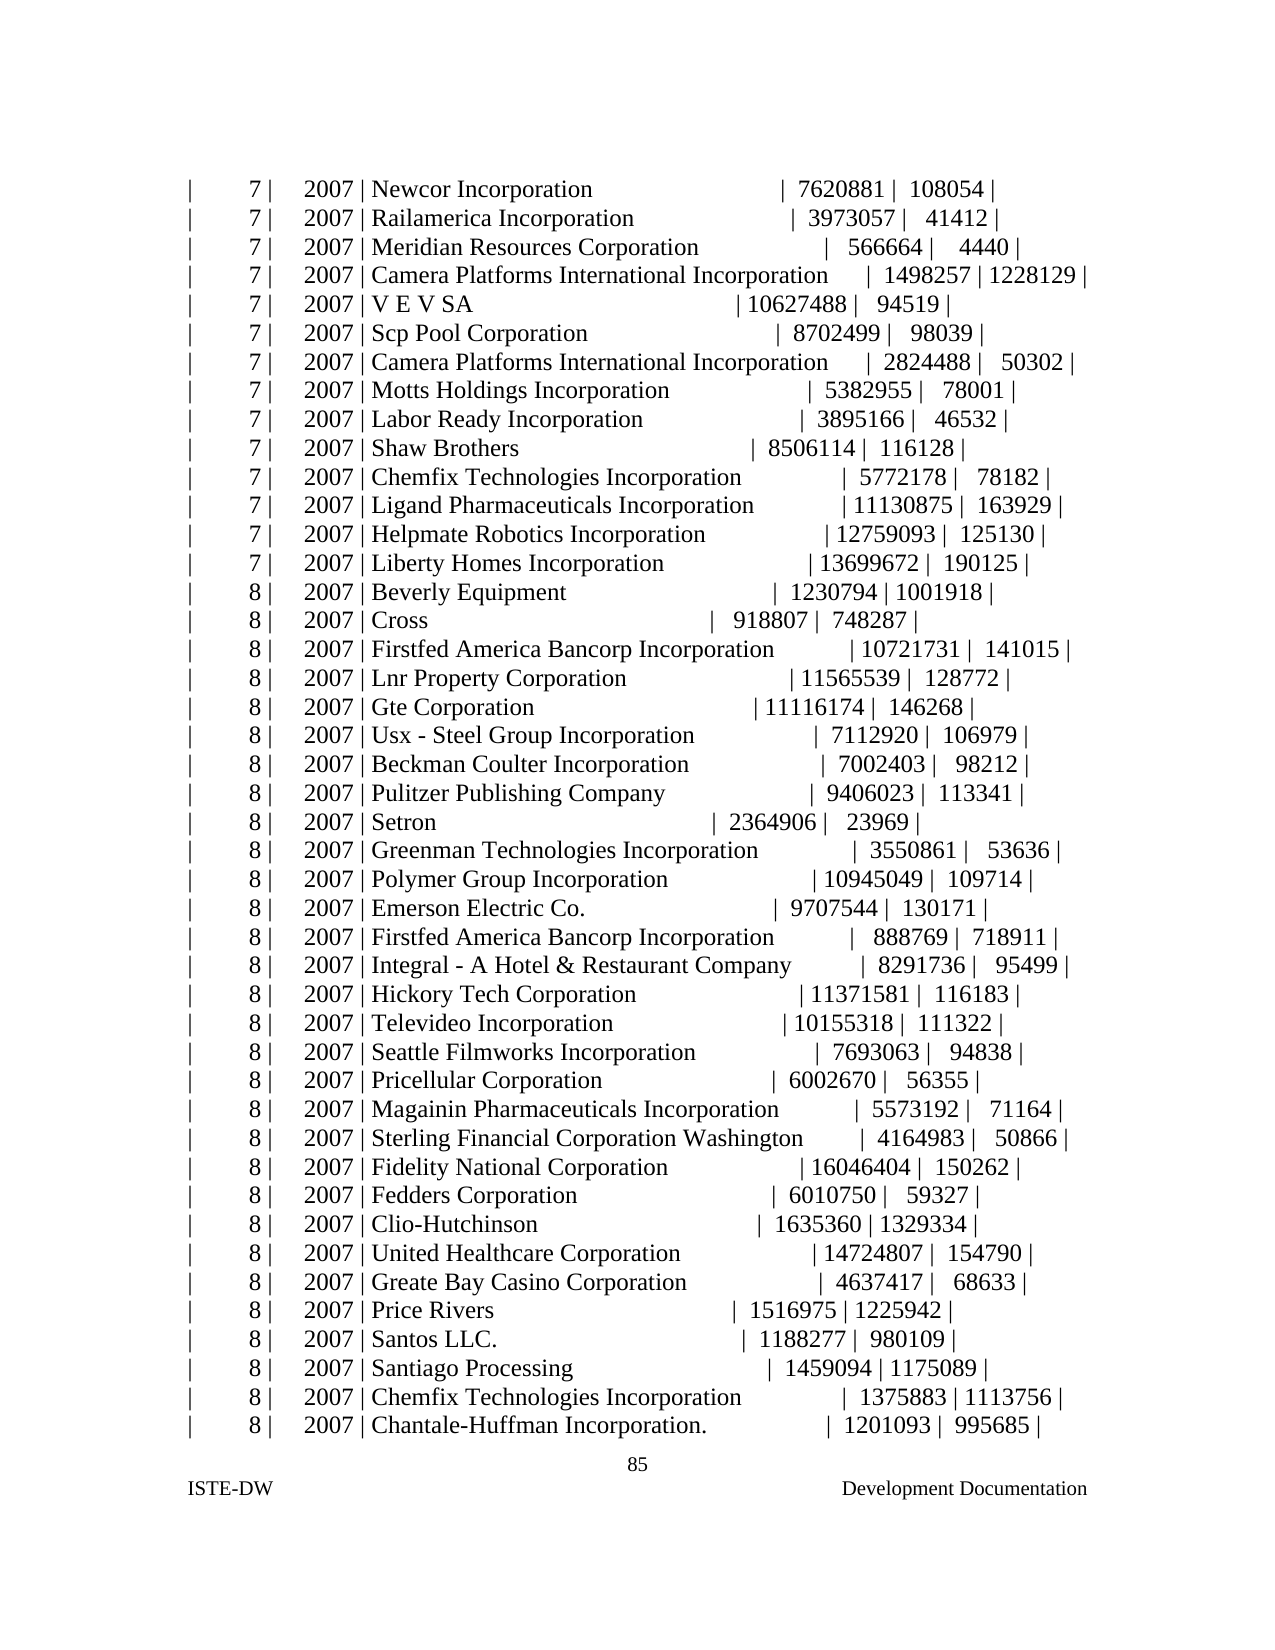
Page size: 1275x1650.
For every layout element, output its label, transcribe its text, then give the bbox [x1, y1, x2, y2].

subtitle | 8 | 2007 | Magainin Pharmaceuticals Incorporation | 5573192 | 71164 | [187, 1094, 1087, 1123]
subtitle | 7 | 2007 | Shaw Brothers | 8506114 | 116128 | [187, 433, 1087, 462]
subtitle | 7 | 2007 | Railamerica Incorporation | 3973057 | 41412 | [187, 203, 1087, 232]
subtitle | 8 | 2007 | Pulitzer Publishing Company | 9406023 | 113341 | [187, 778, 1087, 807]
subtitle | 7 | 2007 | Motts Holdings Incorporation | 5382955 | 78001 | [187, 375, 1087, 404]
subtitle | 8 | 2007 | Sterling Financial Corporation Washington | 4164983 | 50866 | [187, 1123, 1087, 1152]
subtitle | 8 | 2007 | Usx - Steel Group Incorporation | 7112920 | 106979 | [187, 720, 1087, 749]
subtitle | 8 | 2007 | Firstfed America Bancorp Incorporation | 10721731 | 141015 | [187, 634, 1087, 663]
subtitle | 8 | 2007 | United Healthcare Corporation | 14724807 | 154790 | [187, 1238, 1087, 1267]
subtitle | 7 | 2007 | Labor Ready Incorporation | 3895166 | 46532 | [187, 404, 1087, 433]
subtitle | 8 | 2007 | Clio-Hutchinson | 1635360 | 1329334 | [187, 1209, 1087, 1238]
subtitle | 7 | 2007 | Meridian Resources Corporation | 566664 | 4440 | [187, 232, 1087, 260]
subtitle | 8 | 2007 | Seattle Filmworks Incorporation | 7693063 | 94838 | [187, 1037, 1087, 1065]
subtitle | 8 | 2007 | Polymer Group Incorporation | 10945049 | 109714 | [187, 864, 1087, 893]
subtitle | 8 | 2007 | Santos LLC. | 1188277 | 980109 | [187, 1324, 1087, 1353]
subtitle | 8 | 2007 | Emerson Electric Co. | 9707544 | 130171 | [187, 893, 1087, 922]
subtitle | 7 | 2007 | Ligand Pharmaceuticals Incorporation | 11130875 | 163929 | [187, 490, 1087, 519]
subtitle | 8 | 2007 | Firstfed America Bancorp Incorporation | 888769 | 718911 | [187, 922, 1087, 950]
subtitle | 7 | 2007 | Camera Platforms International Incorporation | 1498257 | 1228129 | [187, 260, 1087, 289]
subtitle | 8 | 2007 | Chantale-Huffman Incorporation. | 1201093 | 995685 | [187, 1410, 1087, 1439]
subtitle | 8 | 2007 | Santiago Processing | 1459094 | 1175089 | [187, 1353, 1087, 1382]
subtitle | 7 | 2007 | Newcor Incorporation | 7620881 | 108054 | [187, 174, 1087, 203]
subtitle | 8 | 2007 | Fedders Corporation | 6010750 | 59327 | [187, 1180, 1087, 1209]
subtitle | 7 | 2007 | Scp Pool Corporation | 8702499 | 98039 | [187, 318, 1087, 347]
subtitle | 8 | 2007 | Setron | 2364906 | 23969 | [187, 807, 1087, 835]
subtitle | 7 | 2007 | Liberty Homes Incorporation | 13699672 | 190125 | [187, 548, 1087, 577]
subtitle | 8 | 2007 | Chemfix Technologies Incorporation | 1375883 | 1113756 | [187, 1382, 1087, 1410]
subtitle | 8 | 2007 | Beckman Coulter Incorporation | 7002403 | 98212 | [187, 749, 1087, 778]
subtitle | 8 | 2007 | Integral - A Hotel & Restaurant Company | 8291736 | 95499 | [187, 950, 1087, 979]
subtitle | 8 | 2007 | Beverly Equipment | 1230794 | 1001918 | [187, 577, 1087, 605]
subtitle | 8 | 2007 | Lnr Property Corporation | 11565539 | 128772 | [187, 663, 1087, 692]
subtitle | 8 | 2007 | Fidelity National Corporation | 16046404 | 150262 | [187, 1152, 1087, 1180]
subtitle | 8 | 2007 | Greenman Technologies Incorporation | 3550861 | 53636 | [187, 835, 1087, 864]
subtitle | 8 | 2007 | Pricellular Corporation | 6002670 | 56355 | [187, 1065, 1087, 1094]
subtitle | 8 | 2007 | Televideo Incorporation | 10155318 | 111322 | [187, 1008, 1087, 1037]
subtitle | 7 | 2007 | Camera Platforms International Incorporation | 2824488 | 50302 | [187, 347, 1087, 375]
subtitle | 8 | 2007 | Cross | 918807 | 748287 | [187, 605, 1087, 634]
subtitle | 7 | 2007 | V E V SA | 10627488 | 94519 | [187, 289, 1087, 318]
subtitle | 8 | 2007 | Gte Corporation | 11116174 | 146268 | [187, 692, 1087, 720]
subtitle | 8 | 2007 | Greate Bay Casino Corporation | 4637417 | 68633 | [187, 1267, 1087, 1295]
subtitle | 7 | 2007 | Chemfix Technologies Incorporation | 5772178 | 78182 | [187, 462, 1087, 490]
subtitle | 7 | 2007 | Helpmate Robotics Incorporation | 12759093 | 125130 | [187, 519, 1087, 548]
subtitle | 8 | 2007 | Price Rivers | 1516975 | 1225942 | [187, 1295, 1087, 1324]
subtitle | 8 | 2007 | Hickory Tech Corporation | 11371581 | 116183 | [187, 979, 1087, 1008]
